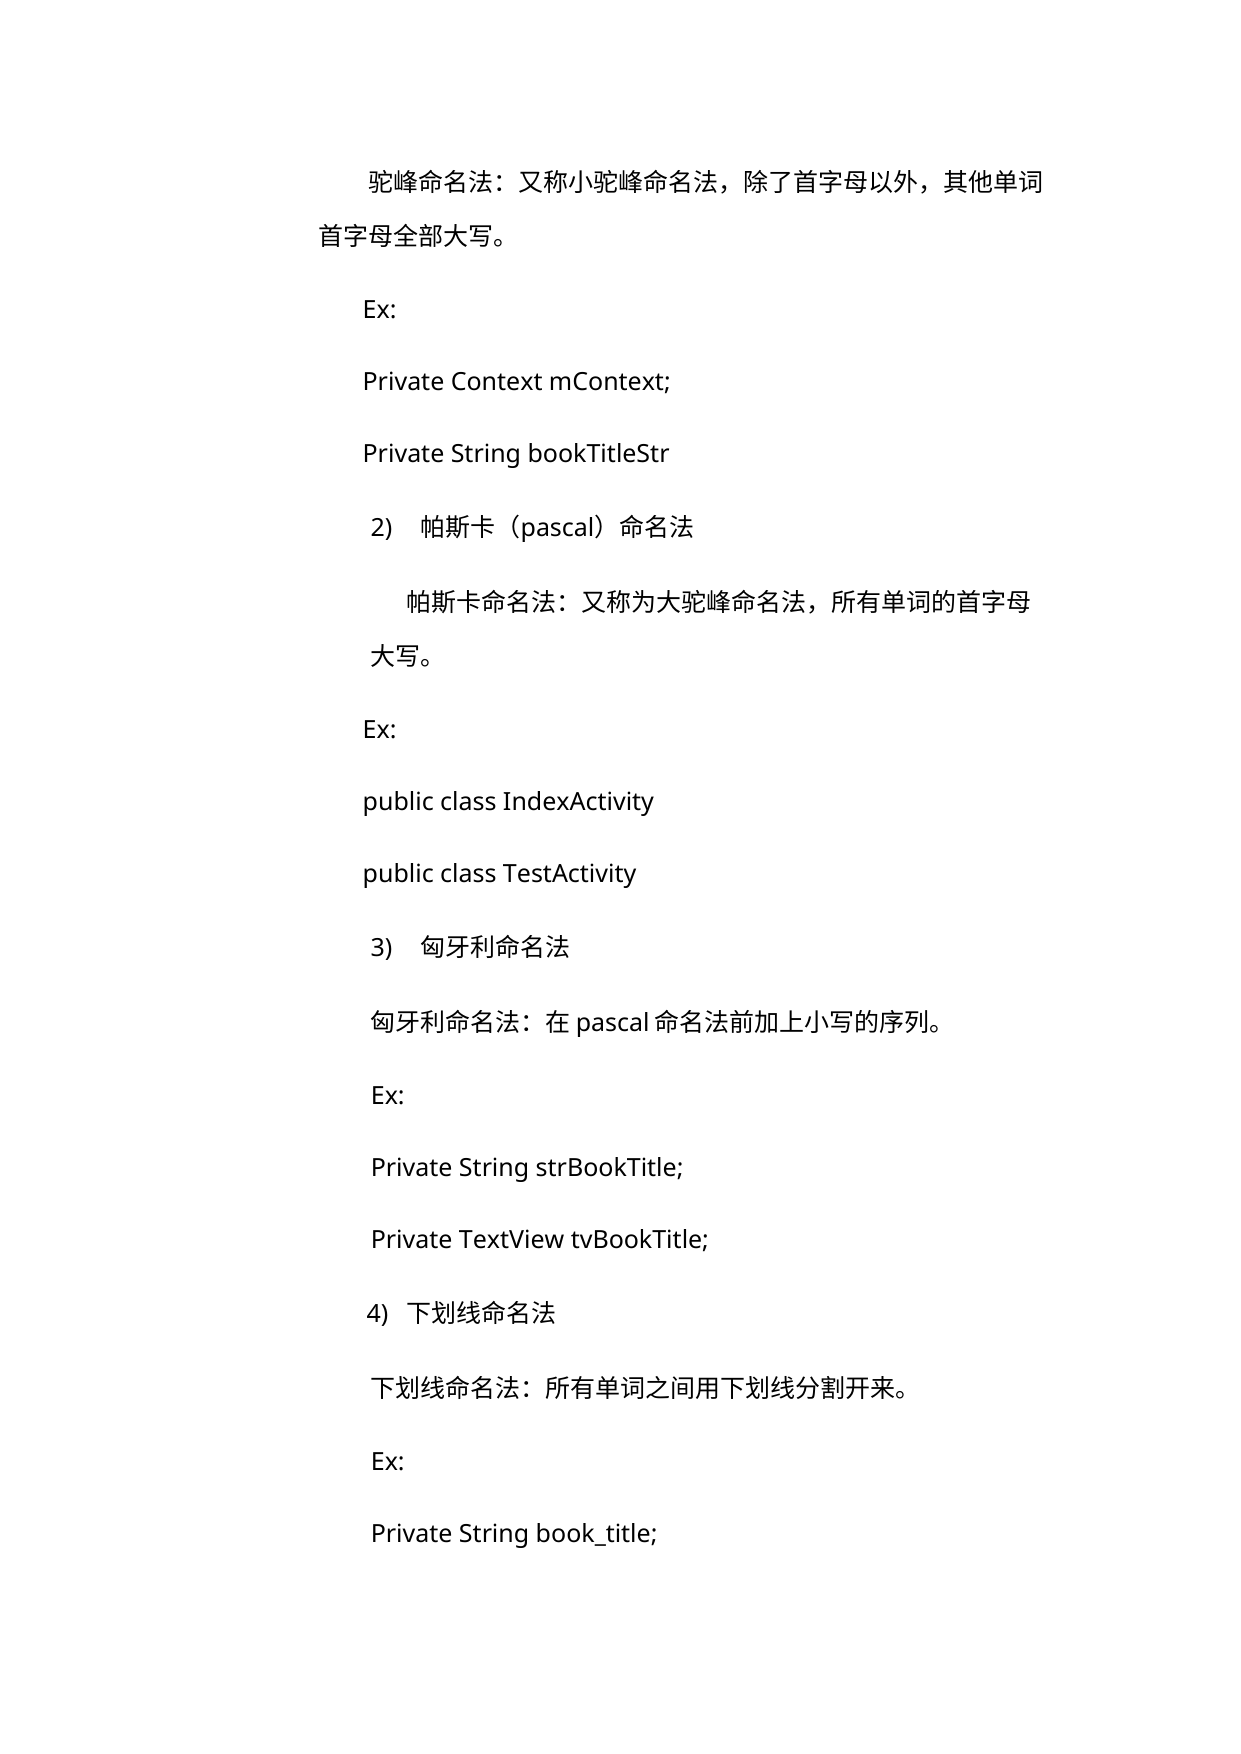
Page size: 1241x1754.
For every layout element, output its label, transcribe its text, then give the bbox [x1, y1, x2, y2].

list Ex: [312, 292, 1053, 326]
list 帕斯卡命名法：又称为大驼峰命名法，所有单词的首字母大写。 [370, 582, 1053, 673]
list Ex: [321, 1444, 1053, 1478]
list 下划线命名法 [316, 1294, 1053, 1330]
list 匈牙利命名法 [370, 928, 1053, 964]
list 匈牙利命名法：在pascal命名法前加上小写的序列。 [321, 1003, 1053, 1039]
list Private TextView tvBookTitle; [321, 1222, 1053, 1256]
list Private Context mContext; [312, 363, 1053, 397]
list Ex: [321, 1078, 1053, 1112]
list 驼峰命名法：又称小驼峰命名法，除了首字母以外，其他单词首字母全部大写。 [319, 162, 1053, 253]
list public class TestActivity [312, 856, 1053, 890]
list 下划线命名法：所有单词之间用下划线分割开来。 [321, 1369, 1053, 1405]
list Private String strBookTitle; [321, 1150, 1053, 1184]
list Ex: [312, 712, 1053, 746]
list Private String book_title; [321, 1516, 1053, 1550]
list public class IndexActivity [312, 784, 1053, 818]
list 帕斯卡（pascal）命名法 [370, 507, 1053, 543]
list Private String bookTitleStr [312, 435, 1053, 469]
